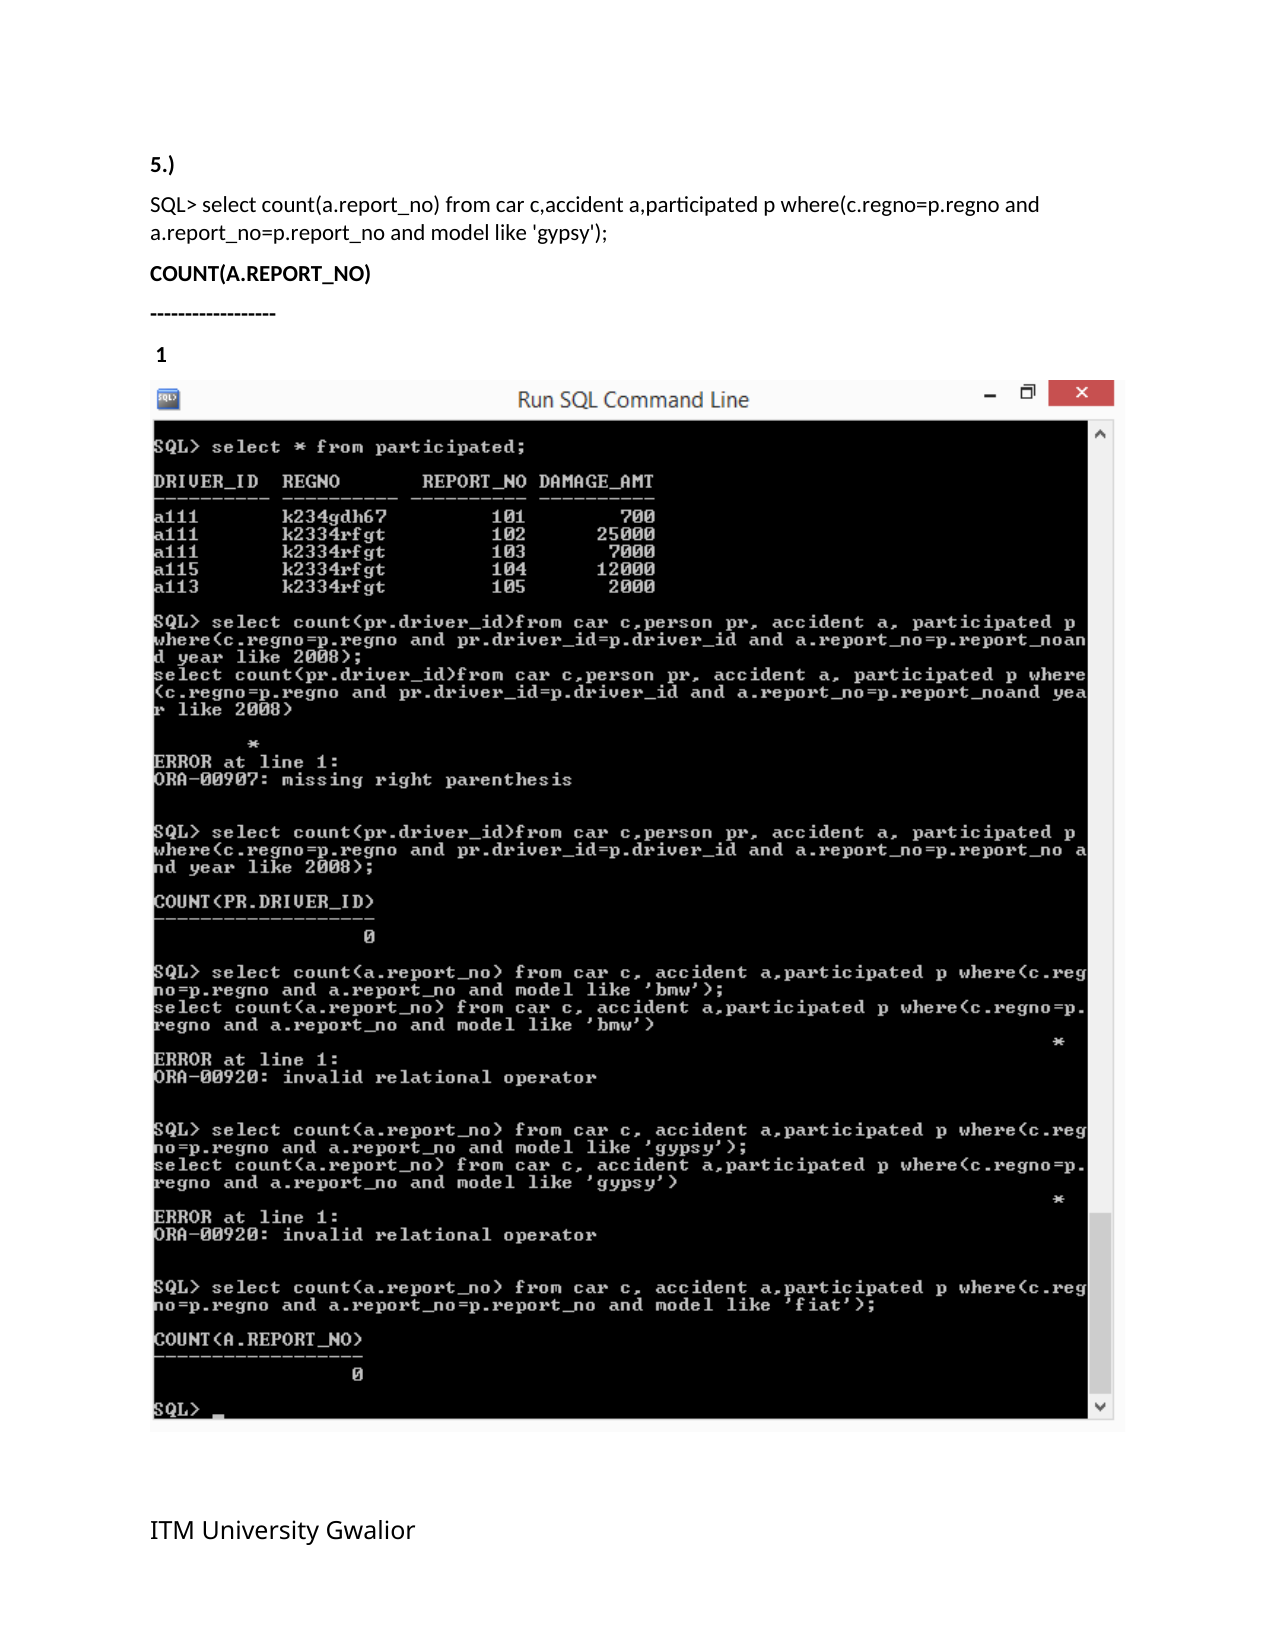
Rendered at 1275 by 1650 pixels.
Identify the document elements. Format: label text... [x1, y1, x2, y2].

text SQL> select count(a.report_no) from car c,accident a,participated p where(c.regno=p.regno and a.report_no=p.report_no and model like 'gypsy'); [150, 191, 1125, 247]
text ------------------ [150, 299, 1125, 328]
text 5.) [150, 150, 1125, 178]
text COUNT(A.REPORT_NO) [150, 259, 1125, 287]
text 1 [150, 340, 1125, 368]
picture [150, 380, 1125, 1432]
